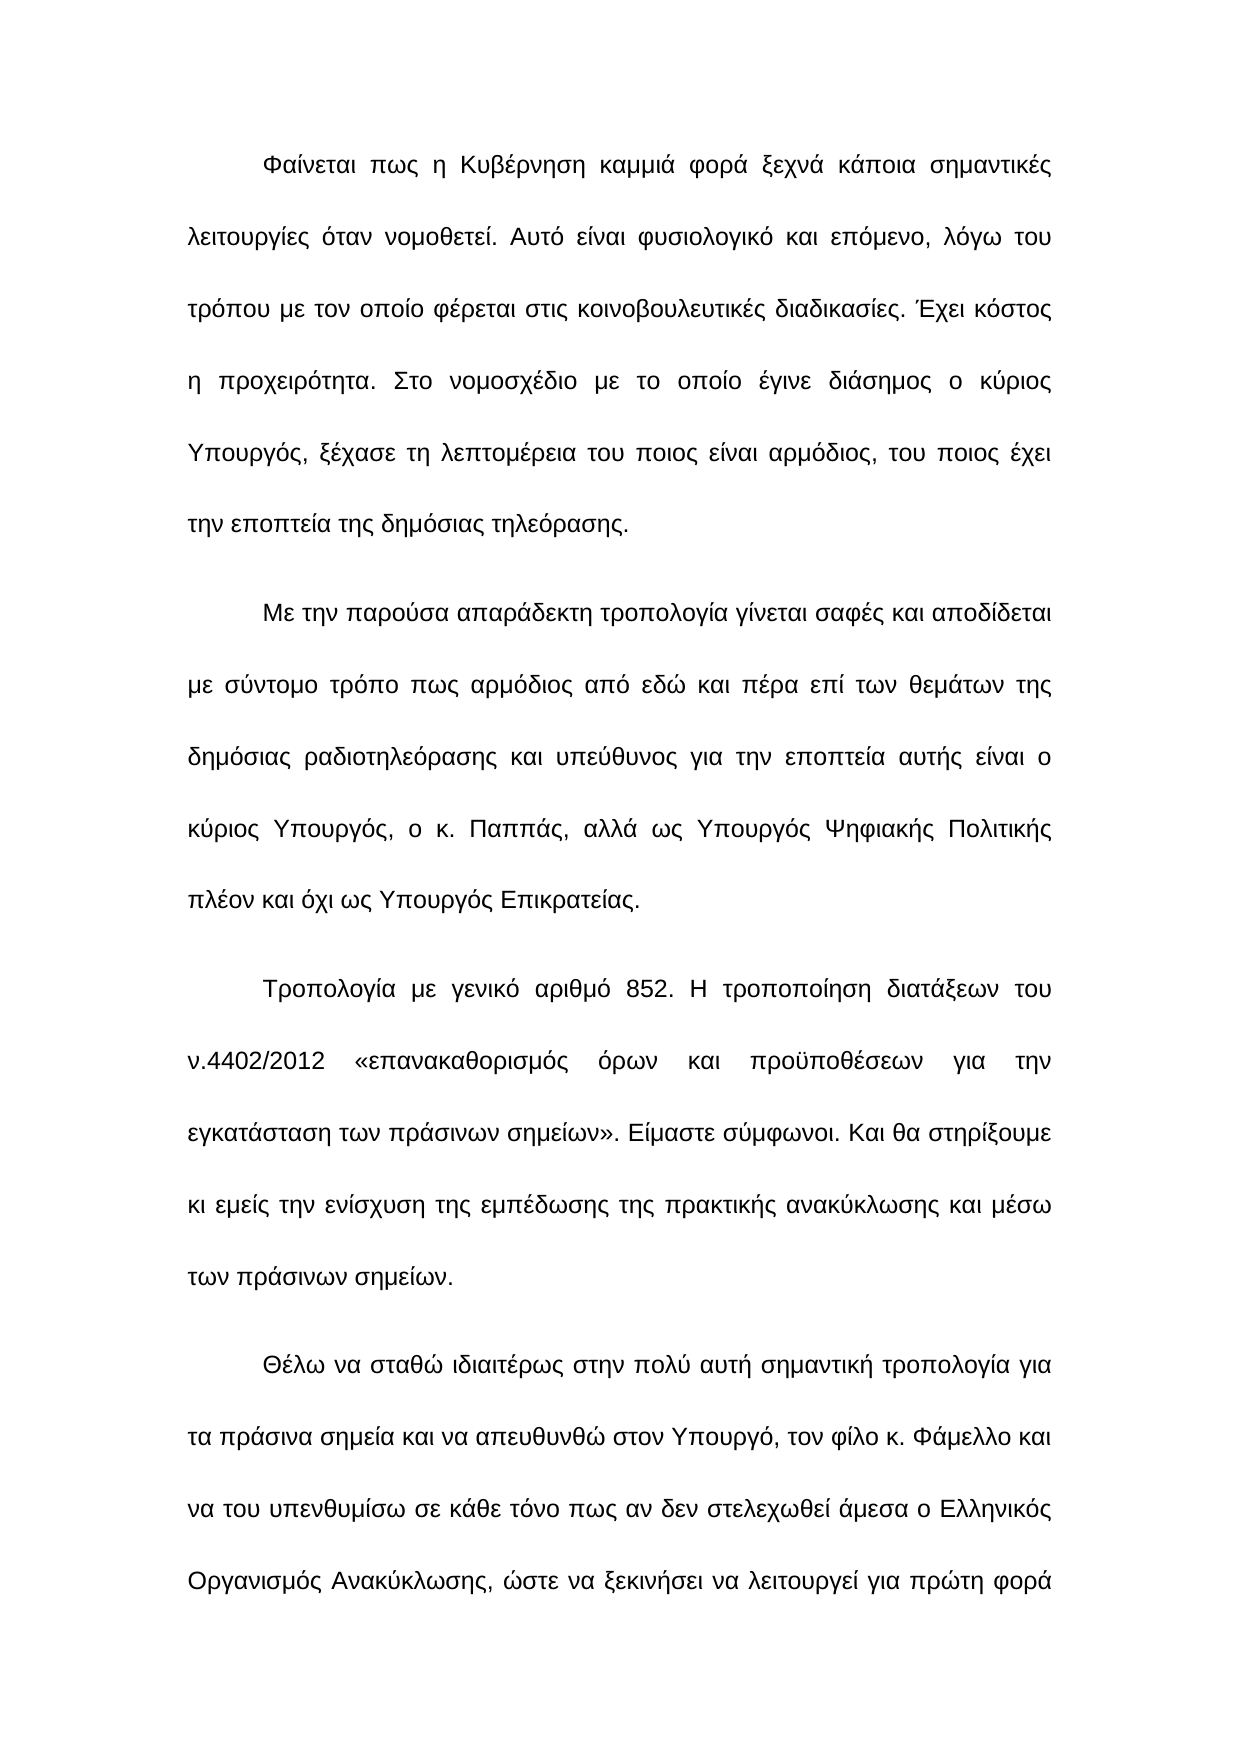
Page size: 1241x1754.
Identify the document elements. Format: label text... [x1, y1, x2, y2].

text Τροπολογία με γενικό αριθμό 852. Η τροποποίηση διατάξεων του ν.4402/2012 «επανακαθορισμός όρων και προϋποθέσεων για την εγκατάσταση των πράσινων σημείων». Είμαστε σύμφωνοι. Και θα στηρίξουμε κι εμείς την ενίσχυση της εμπέδωσης της πρακτικής ανακύκλωσης και μέσω των πράσινων σημείων. [187, 974, 1053, 1290]
text Φαίνεται πως η Κυβέρνηση καμμιά φορά ξεχνά κάποια σημαντικές λειτουργίες όταν νομοθετεί. Αυτό είναι φυσιολογικό και επόμενο, λόγω του τρόπου με τον οποίο φέρεται στις κοινοβουλευτικές διαδικασίες. Έχει κόστος η προχειρότητα. Στο νομοσχέδιο με το οποίο έγινε διάσημος ο κύριος Υπουργός, ξέχασε τη λεπτομέρεια του ποιος είναι αρμόδιος, του ποιος έχει την εποπτεία της δημόσιας τηλεόρασης. [187, 150, 1053, 538]
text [187, 1350, 1053, 1594]
text Με την παρούσα απαράδεκτη τροπολογία γίνεται σαφές και αποδίδεται με σύντομο τρόπο πως αρμόδιος από εδώ και πέρα επί των θεμάτων της δημόσιας ραδιοτηλεόρασης και υπεύθυνος για την εποπτεία αυτής είναι ο κύριος Υπουργός, ο κ. Παππάς, αλλά ως Υπουργός Ψηφιακής Πολιτικής πλέον και όχι ως Υπουργός Επικρατείας. [187, 598, 1053, 914]
